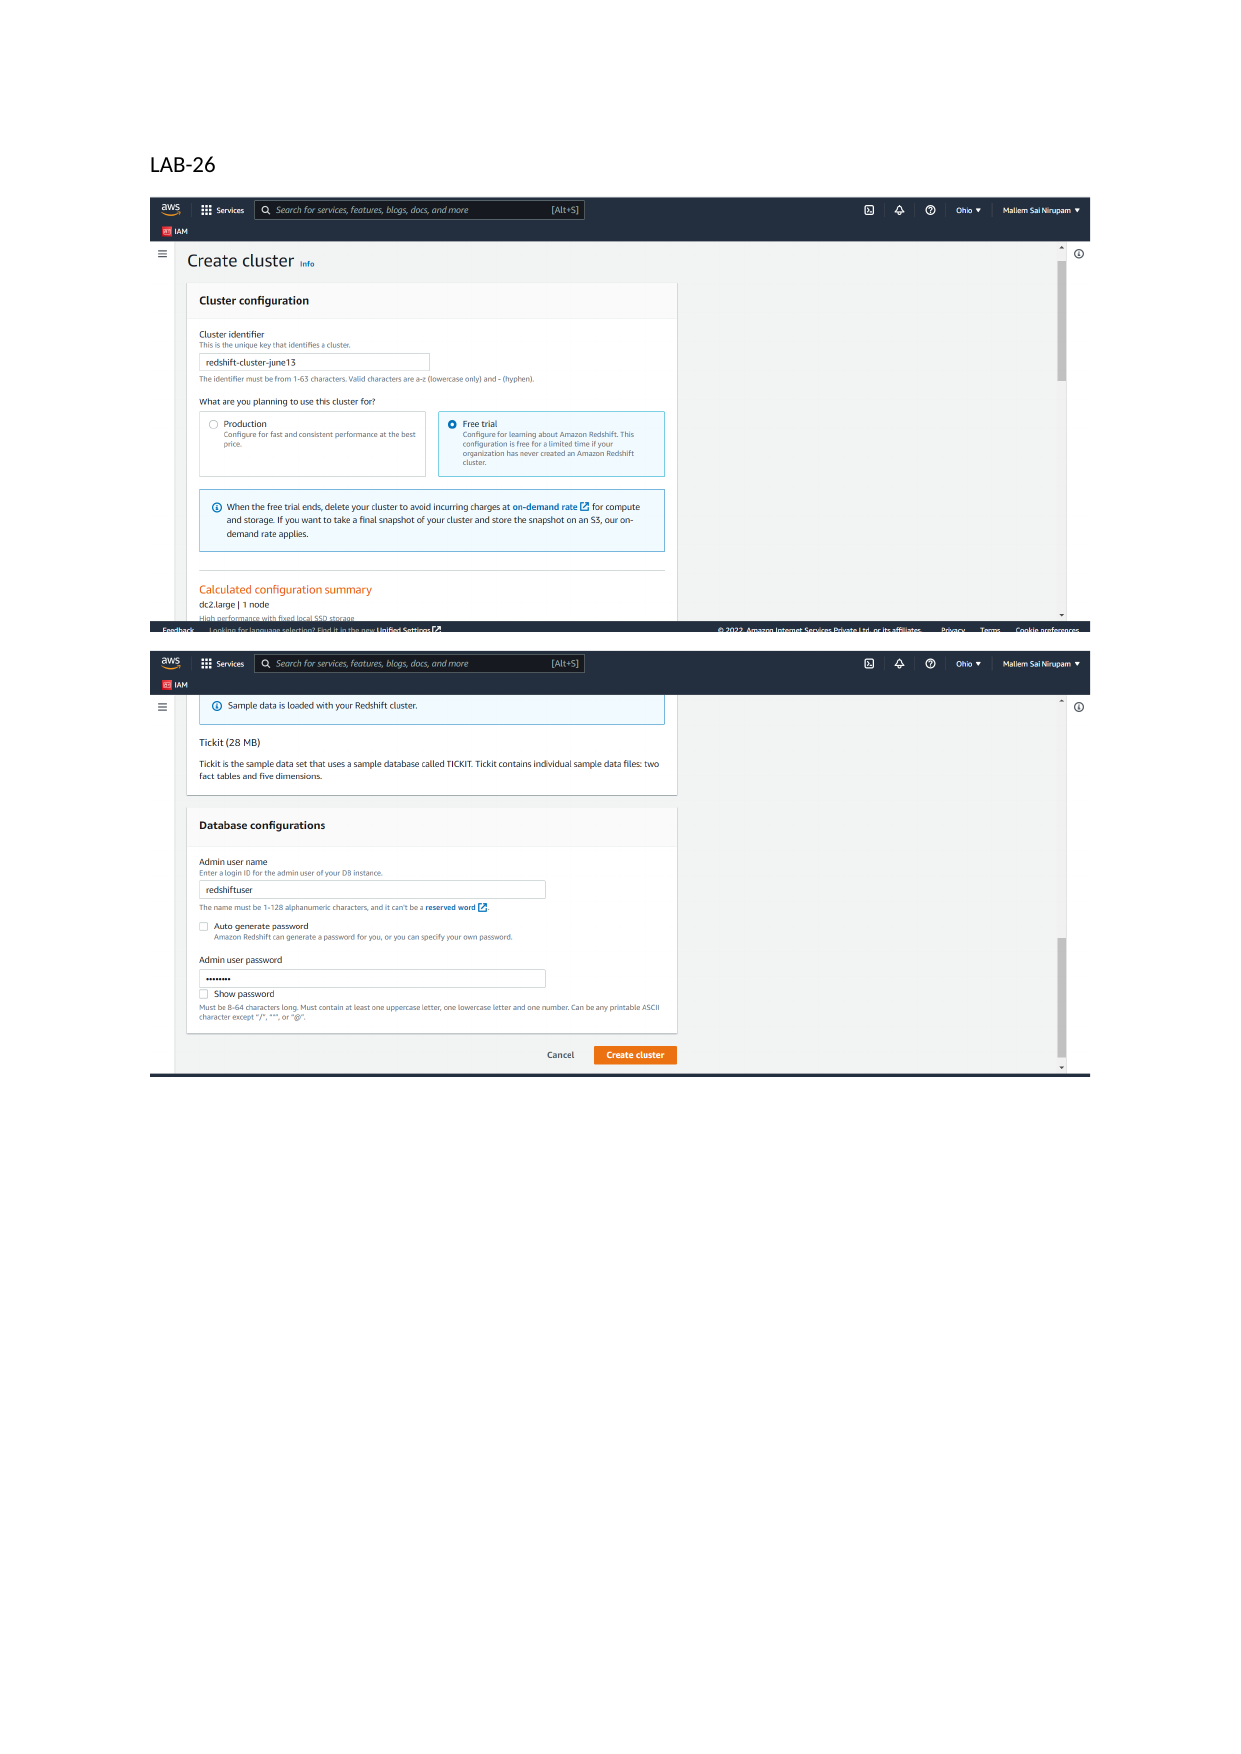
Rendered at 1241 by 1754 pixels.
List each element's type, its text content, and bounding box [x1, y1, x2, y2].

picture [150, 196, 1091, 632]
text LAB-26 [150, 150, 1090, 178]
picture [150, 650, 1091, 1077]
